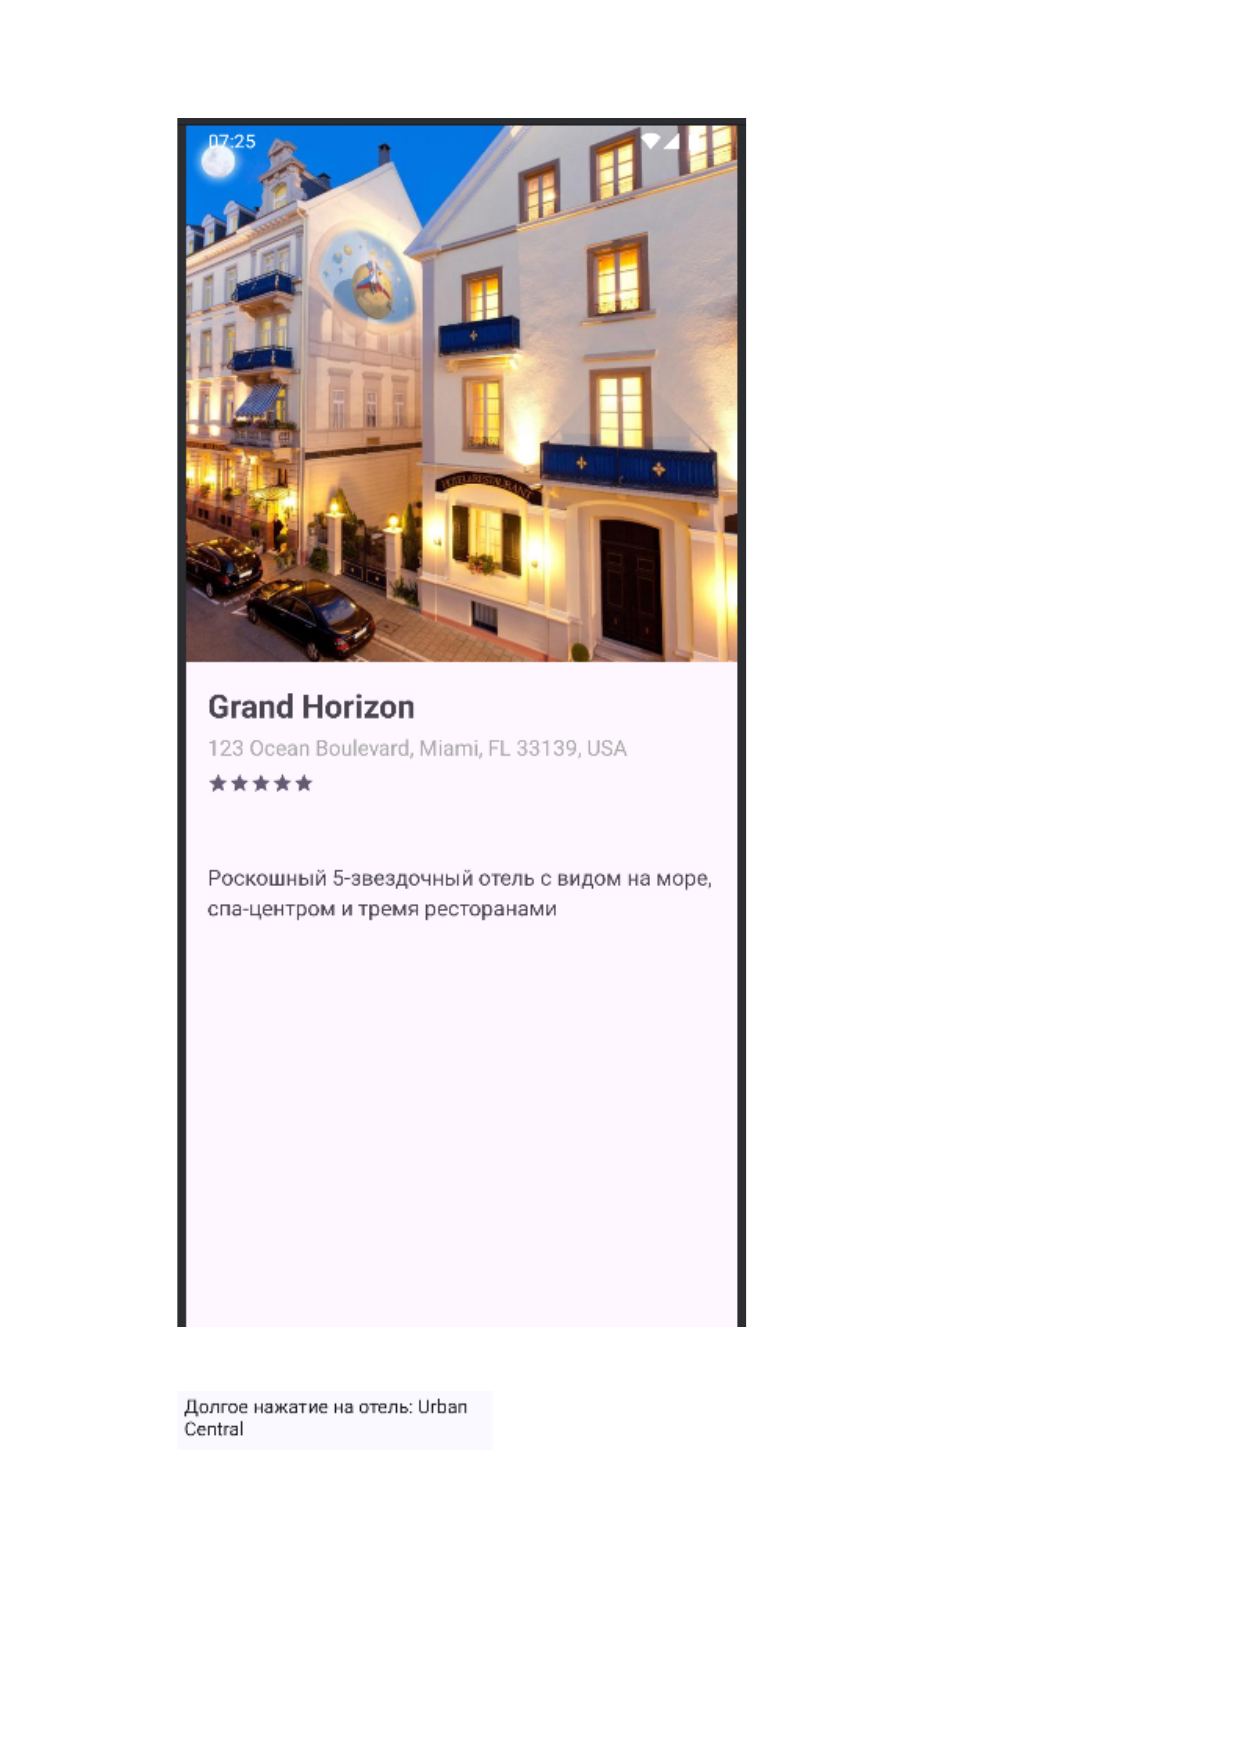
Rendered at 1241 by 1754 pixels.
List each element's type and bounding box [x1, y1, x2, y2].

picture [177, 118, 747, 1327]
picture [177, 1391, 493, 1450]
